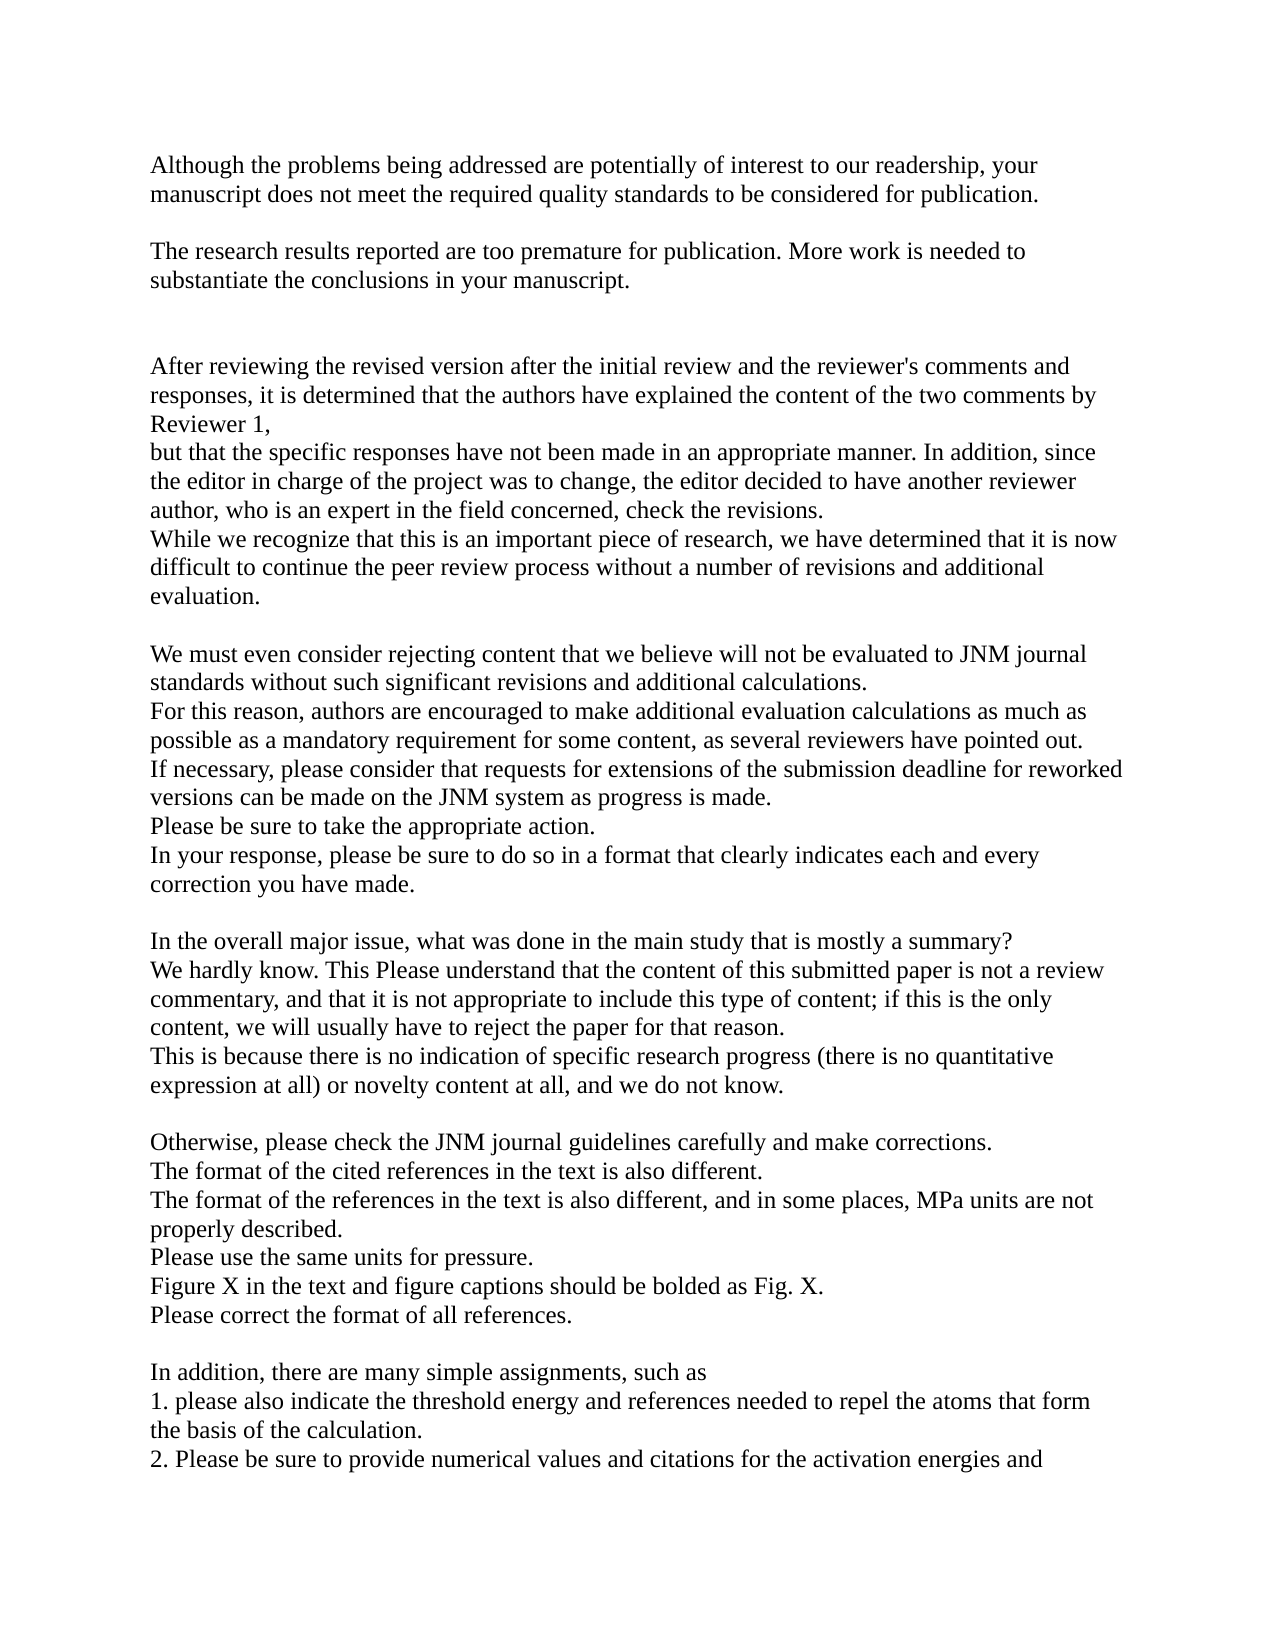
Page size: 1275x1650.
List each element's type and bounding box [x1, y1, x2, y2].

text [150, 150, 1125, 1472]
